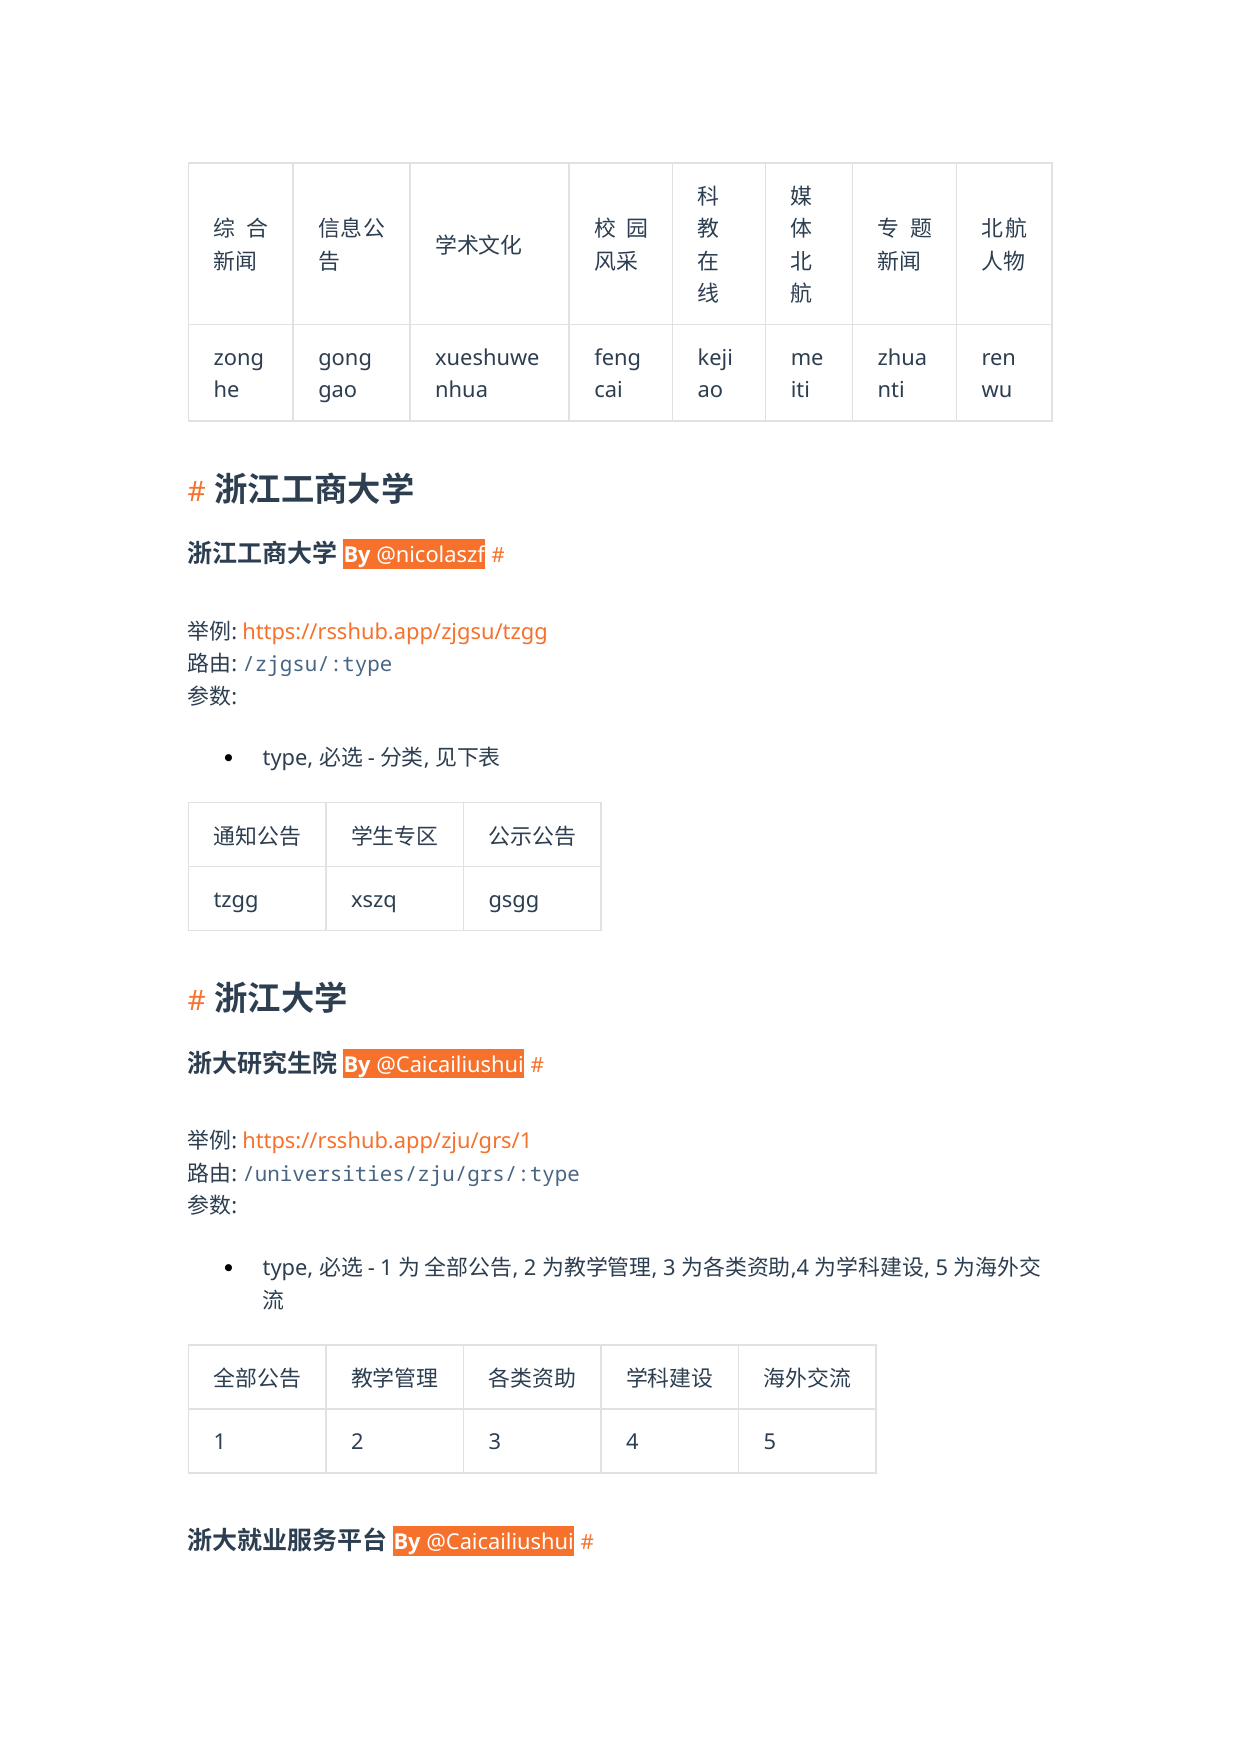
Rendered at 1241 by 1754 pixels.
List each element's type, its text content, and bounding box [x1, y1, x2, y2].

subtitle # 浙江大学 [187, 964, 1053, 1029]
list type, 必选 - 1 为 全部公告, 2 为教学管理, 3 为各类资助,4 为学科建设, 5 为海外交流 [225, 1250, 1053, 1315]
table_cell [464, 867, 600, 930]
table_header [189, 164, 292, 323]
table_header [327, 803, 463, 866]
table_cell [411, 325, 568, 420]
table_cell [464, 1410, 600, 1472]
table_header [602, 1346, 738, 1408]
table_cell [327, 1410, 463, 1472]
text 举例: https://rsshub.app/zju/grs/1 [187, 1123, 1053, 1156]
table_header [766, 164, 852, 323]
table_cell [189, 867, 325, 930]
subtitle 浙大就业服务平台 By @Caicailiushui # [187, 1506, 1053, 1571]
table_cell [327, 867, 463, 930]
text 举例: https://rsshub.app/zjgsu/tzgg [187, 613, 1053, 646]
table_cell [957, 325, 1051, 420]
text 路由: /universities/zju/grs/:type [187, 1156, 1053, 1188]
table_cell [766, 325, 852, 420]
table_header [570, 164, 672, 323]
subtitle # 浙江工商大学 [187, 454, 1053, 519]
subtitle 浙江工商大学 By @nicolaszf # [187, 519, 1053, 584]
subtitle 浙大研究生院 By @Caicailiushui # [187, 1029, 1053, 1094]
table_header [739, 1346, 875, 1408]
text 参数: [187, 1188, 1053, 1221]
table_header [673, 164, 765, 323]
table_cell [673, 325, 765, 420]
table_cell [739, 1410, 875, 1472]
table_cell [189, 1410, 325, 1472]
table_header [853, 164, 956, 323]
list type, 必选 - 分类, 见下表 [225, 740, 1053, 772]
text 路由: /zjgsu/:type [187, 646, 1053, 678]
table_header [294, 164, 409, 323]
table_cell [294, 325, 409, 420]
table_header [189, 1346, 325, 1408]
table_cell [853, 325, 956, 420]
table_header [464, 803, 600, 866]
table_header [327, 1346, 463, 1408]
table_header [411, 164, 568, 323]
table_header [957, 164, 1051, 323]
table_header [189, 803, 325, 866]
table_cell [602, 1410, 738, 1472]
text 参数: [187, 678, 1053, 711]
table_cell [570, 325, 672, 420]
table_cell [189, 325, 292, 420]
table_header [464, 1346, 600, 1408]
